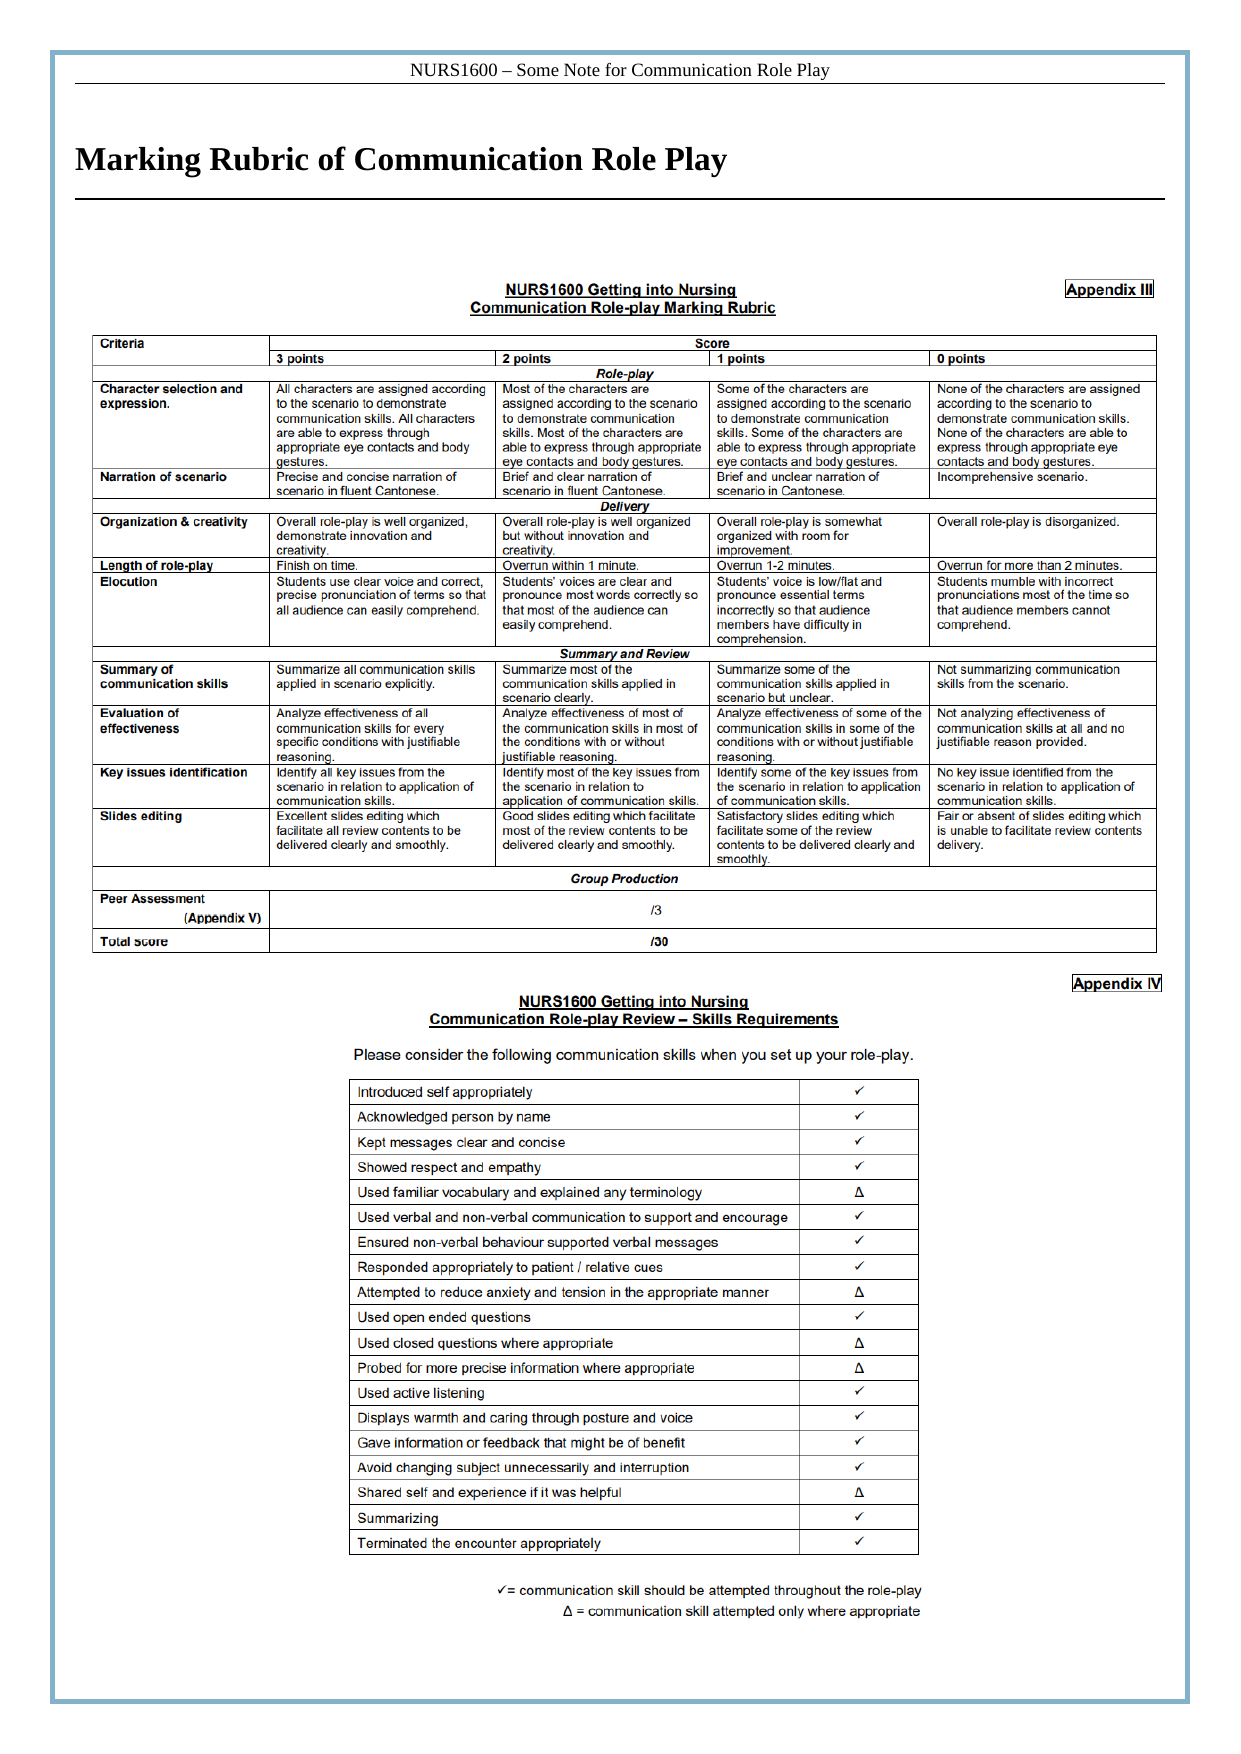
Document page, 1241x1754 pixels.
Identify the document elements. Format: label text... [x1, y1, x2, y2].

picture [75, 254, 1166, 957]
picture [75, 967, 1166, 1626]
subtitle Marking Rubric of Communication Role Play [75, 121, 1165, 198]
